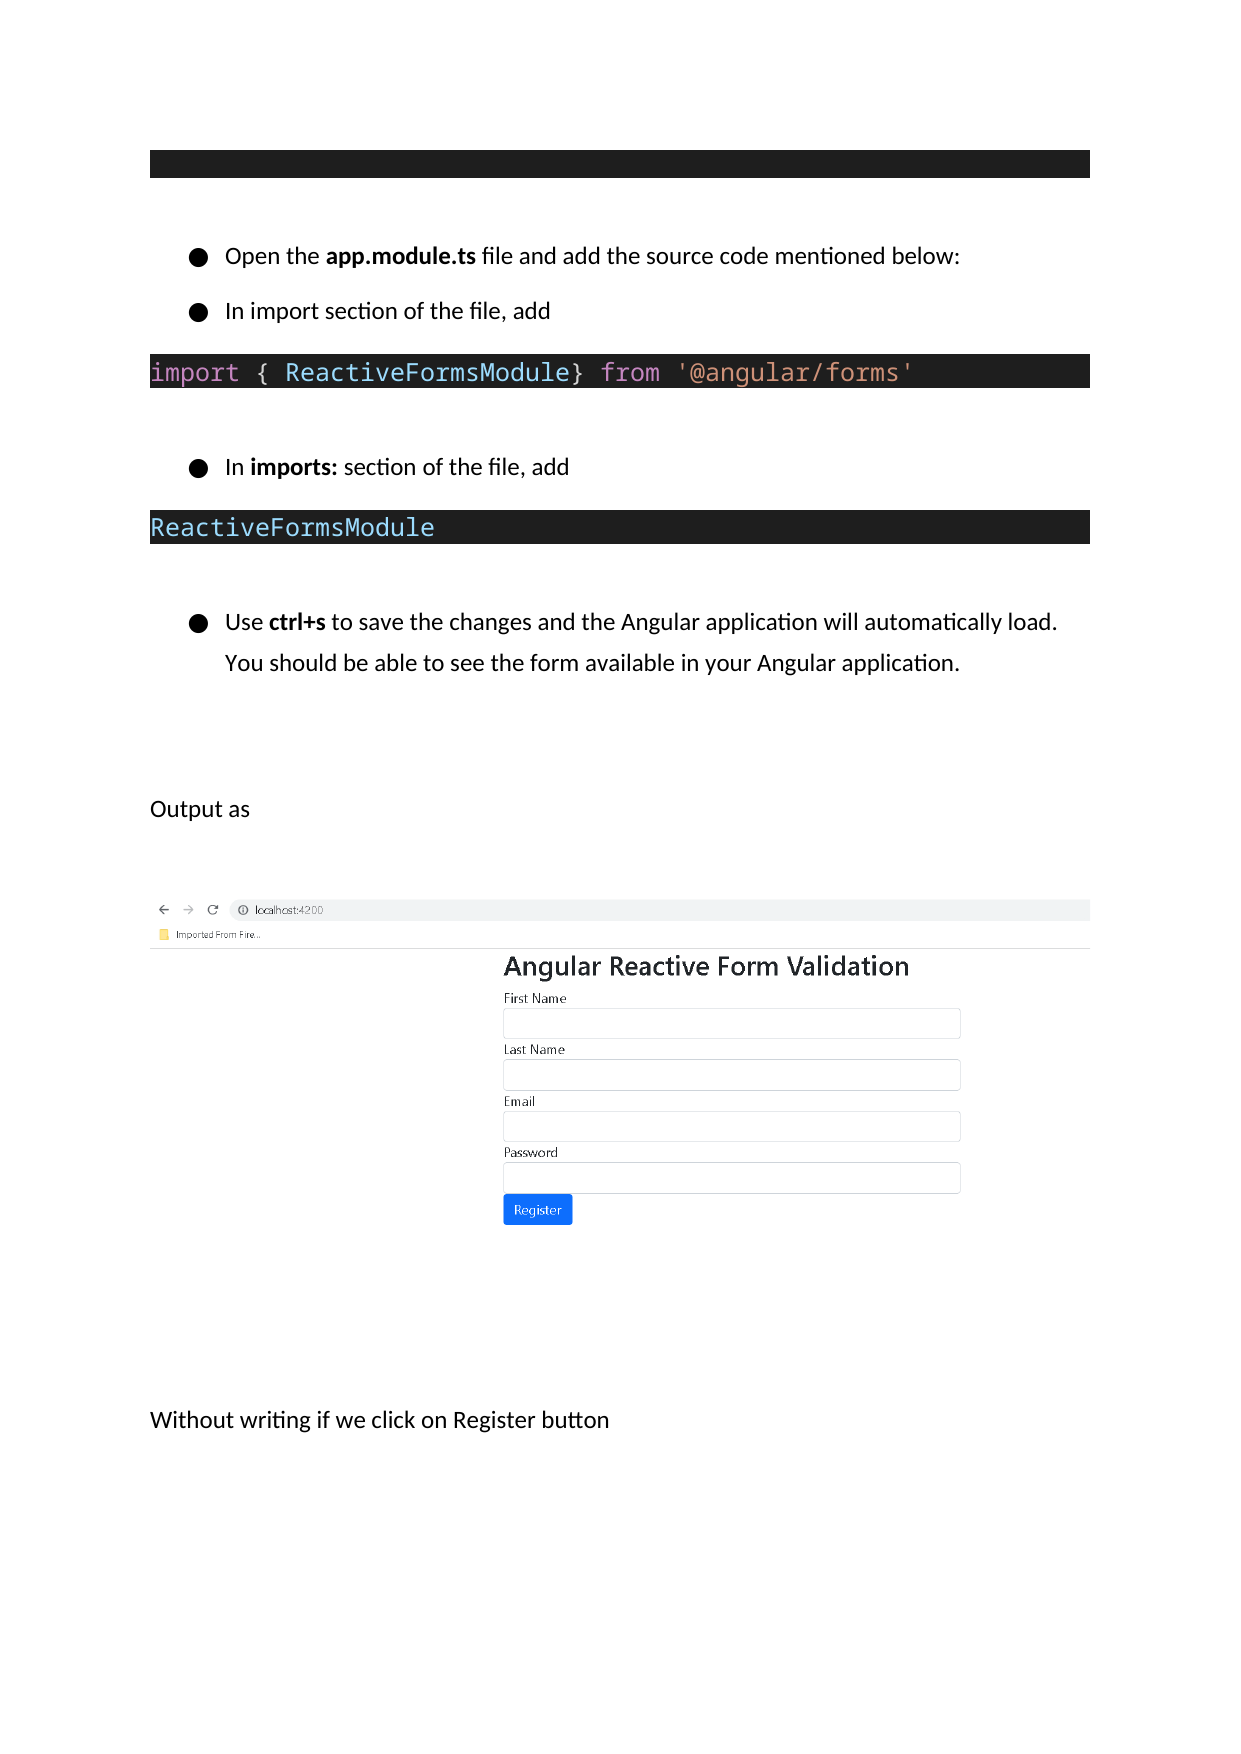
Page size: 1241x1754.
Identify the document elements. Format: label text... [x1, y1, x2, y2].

text Output as [150, 793, 1090, 824]
list Open the app.module.ts file and add the source code mentioned below: [187, 227, 1090, 278]
text Without writing if we click on Register button [150, 1404, 1090, 1435]
picture [150, 896, 1091, 1332]
text ReactiveFormsModule [150, 510, 1090, 544]
text import { ReactiveFormsModule} from '@angular/forms' [150, 354, 1090, 388]
list In import section of the file, add [187, 282, 1090, 334]
list Use ctrl+s to save the changes and the Angular application will automatically load. You should be able to see the form available in your Angular application. [187, 594, 1090, 678]
list In imports: section of the file, add [187, 438, 1090, 489]
